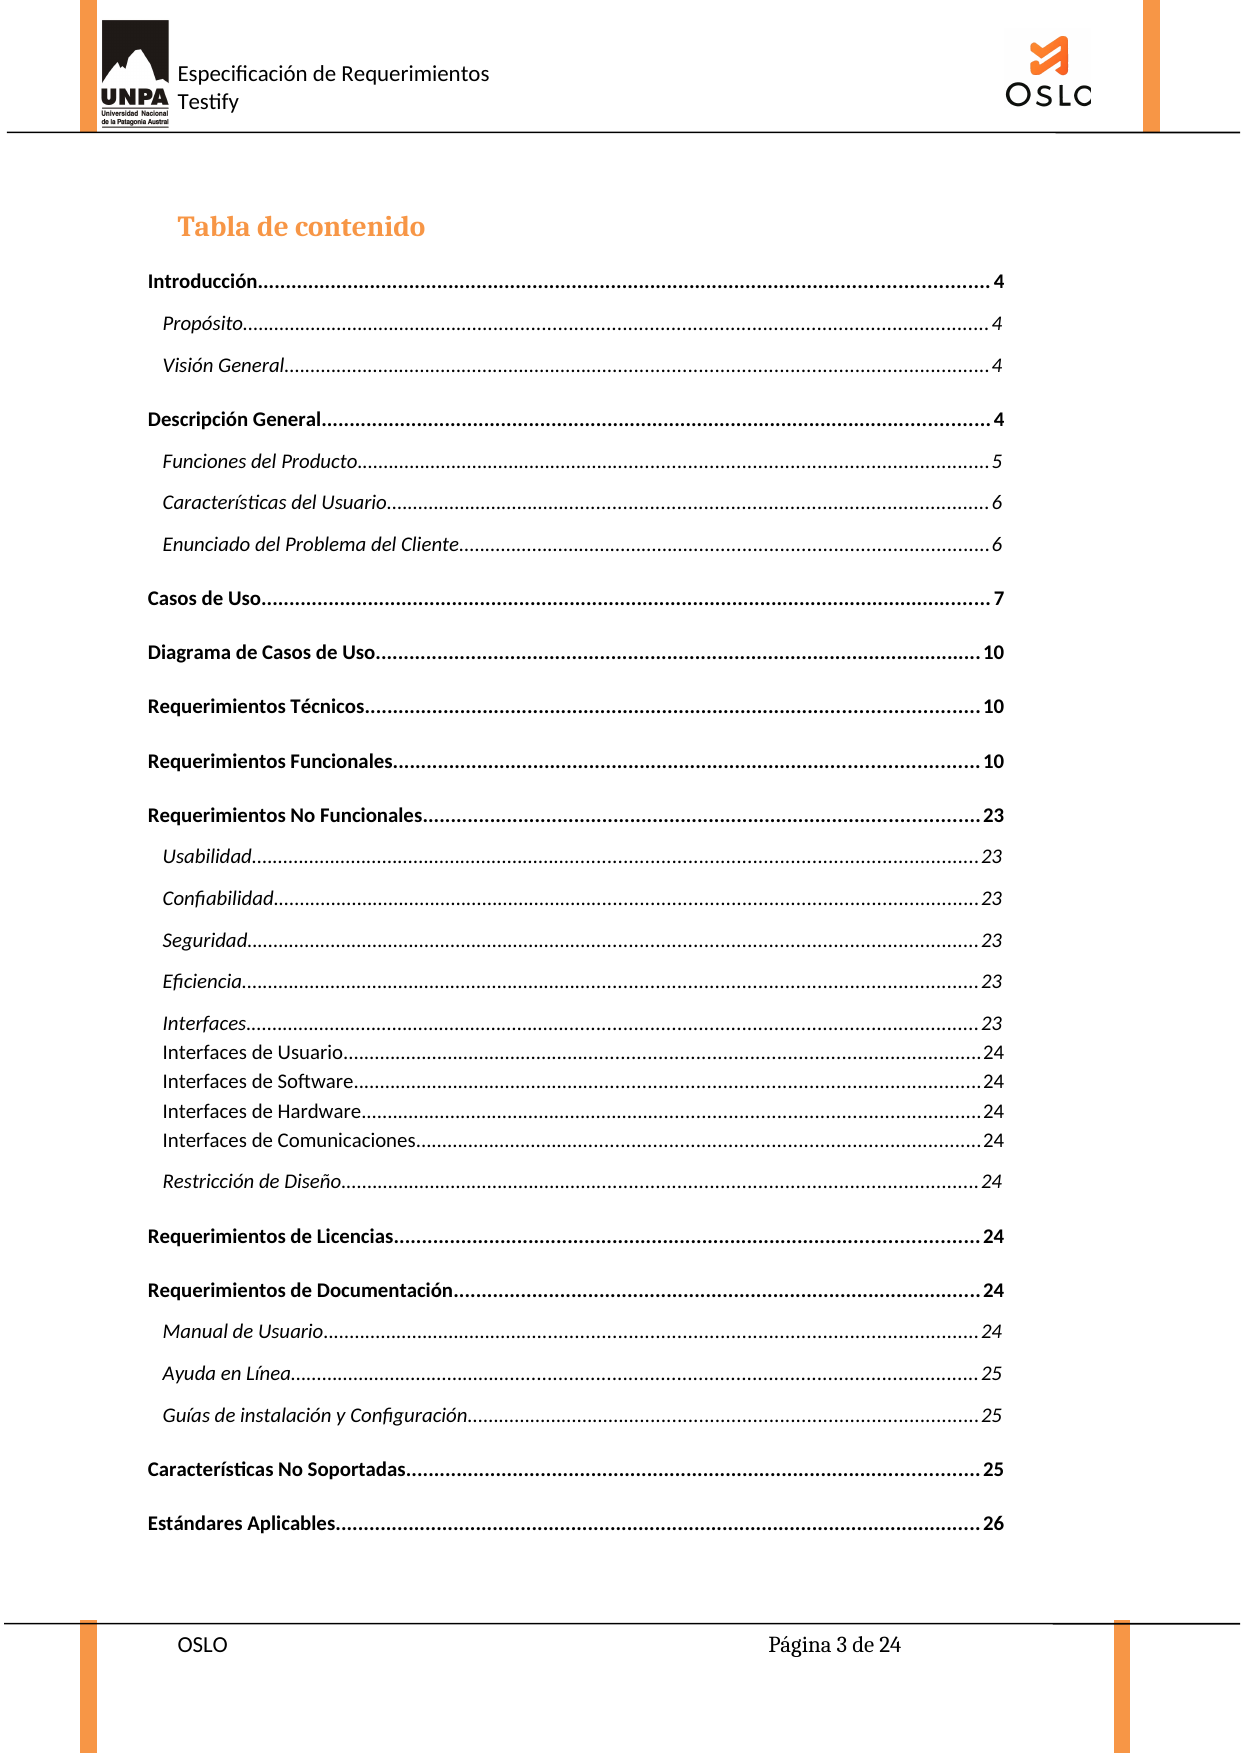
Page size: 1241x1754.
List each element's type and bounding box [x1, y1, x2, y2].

picture [1003, 28, 1091, 108]
picture [100, 18, 170, 129]
